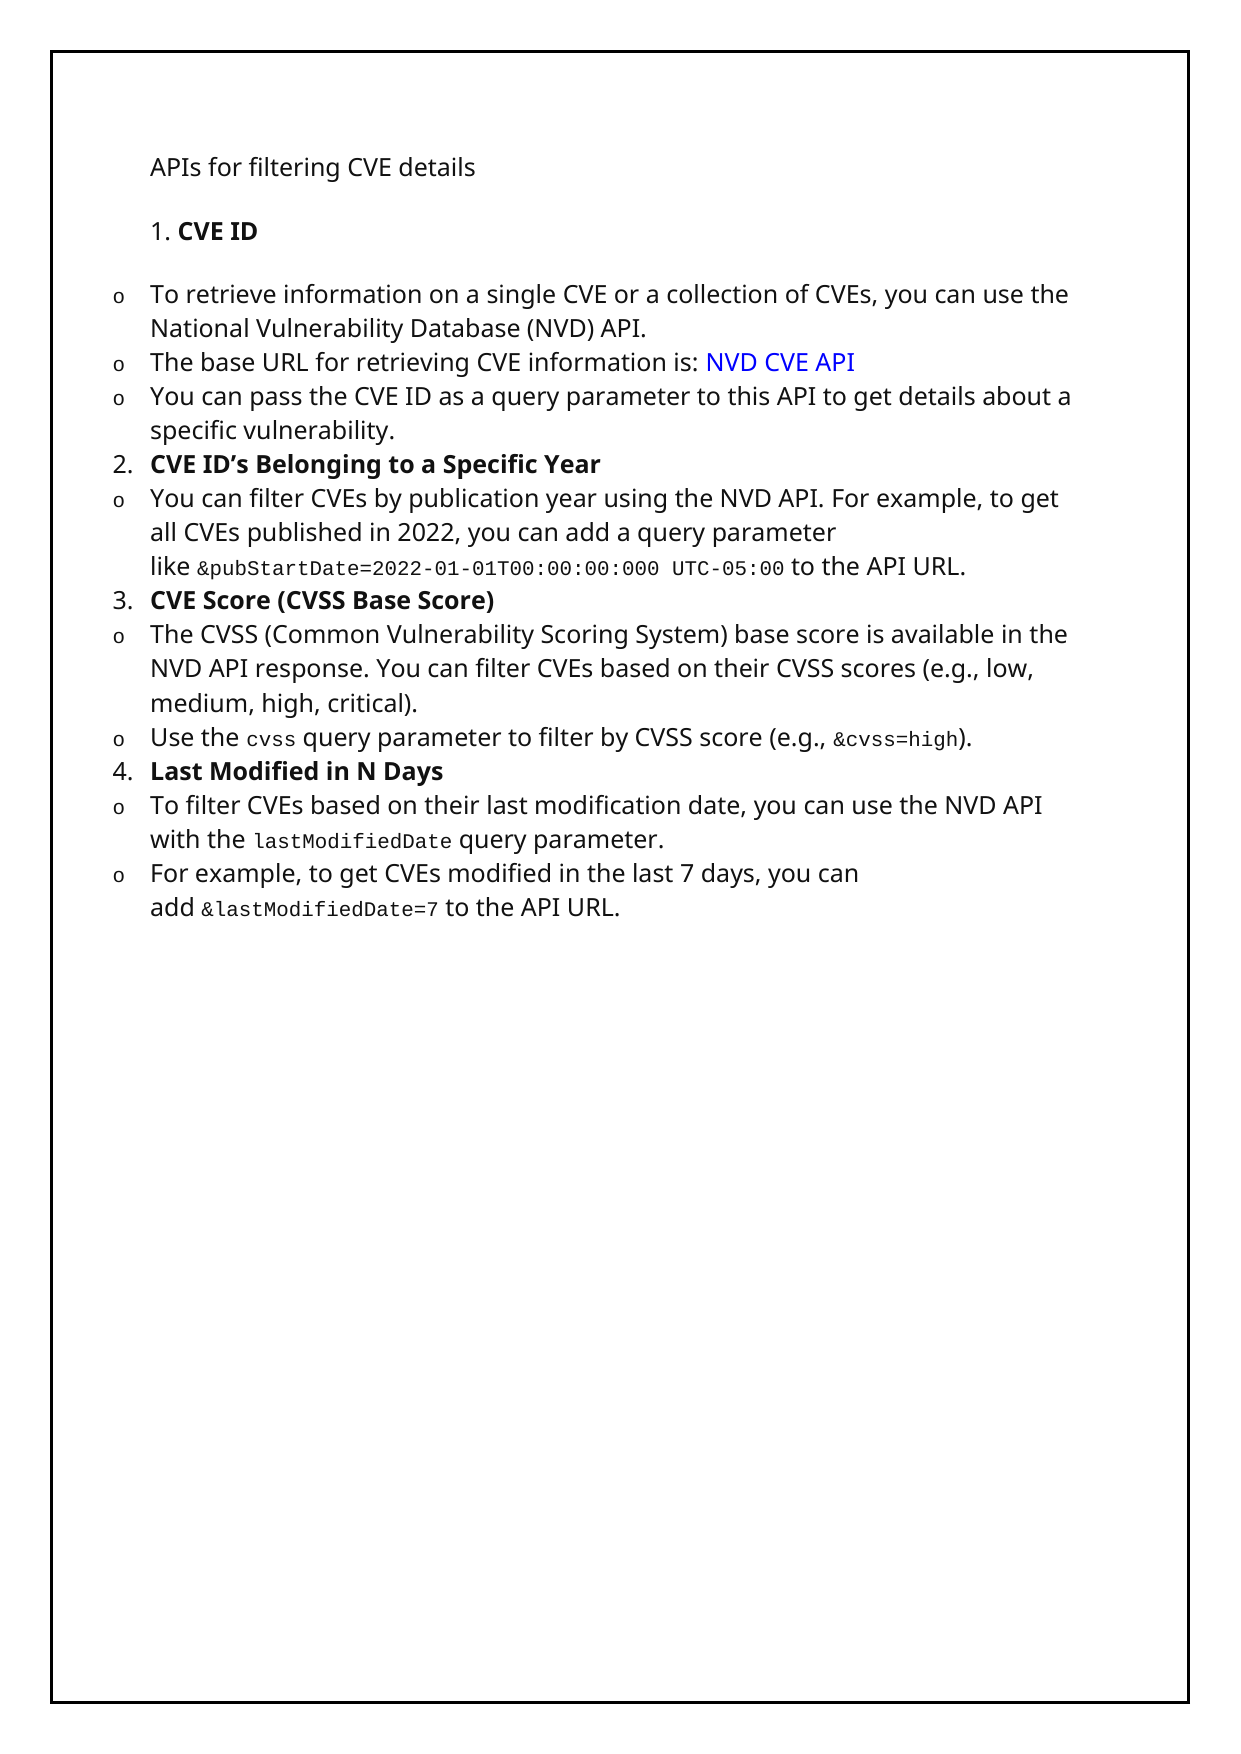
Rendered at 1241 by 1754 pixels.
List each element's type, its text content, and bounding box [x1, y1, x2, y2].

list CVE ID’s Belonging to a Specific Year [112, 447, 1090, 481]
list Use the cvss query parameter to filter by CVSS score (e.g., &cvss=high). [112, 719, 1090, 753]
list To filter CVEs based on their last modification date, you can use the NVD API with the lastModifiedDate query parameter. [112, 787, 1090, 856]
list The base URL for retrieving CVE information is: NVD CVE API [112, 344, 1090, 379]
list To retrieve information on a single CVE or a collection of CVEs, you can use the National Vulnerability Database (NVD) API. [112, 276, 1090, 344]
list You can pass the CVE ID as a query parameter to this API to get details about a specific vulnerability. [112, 379, 1090, 447]
list The CVSS (Common Vulnerability Scoring System) base score is available in the NVD API response. You can filter CVEs based on their CVSS scores (e.g., low, medium, high, critical). [112, 617, 1090, 719]
text APIs for filtering CVE details [150, 150, 1090, 184]
list You can filter CVEs by publication year using the NVD API. For example, to get all CVEs published in 2022, you can add a query parameter like &pubStartDate=2022-01-01T00:00:00:000 UTC-05:00 to the API URL. [112, 481, 1090, 583]
list For example, to get CVEs modified in the last 7 days, you can add &lastModifiedDate=7 to the API URL. [112, 856, 1090, 924]
text 1. CVE ID [150, 213, 1090, 247]
list Last Modified in N Days [112, 753, 1090, 787]
list CVE Score (CVSS Base Score) [112, 583, 1090, 617]
